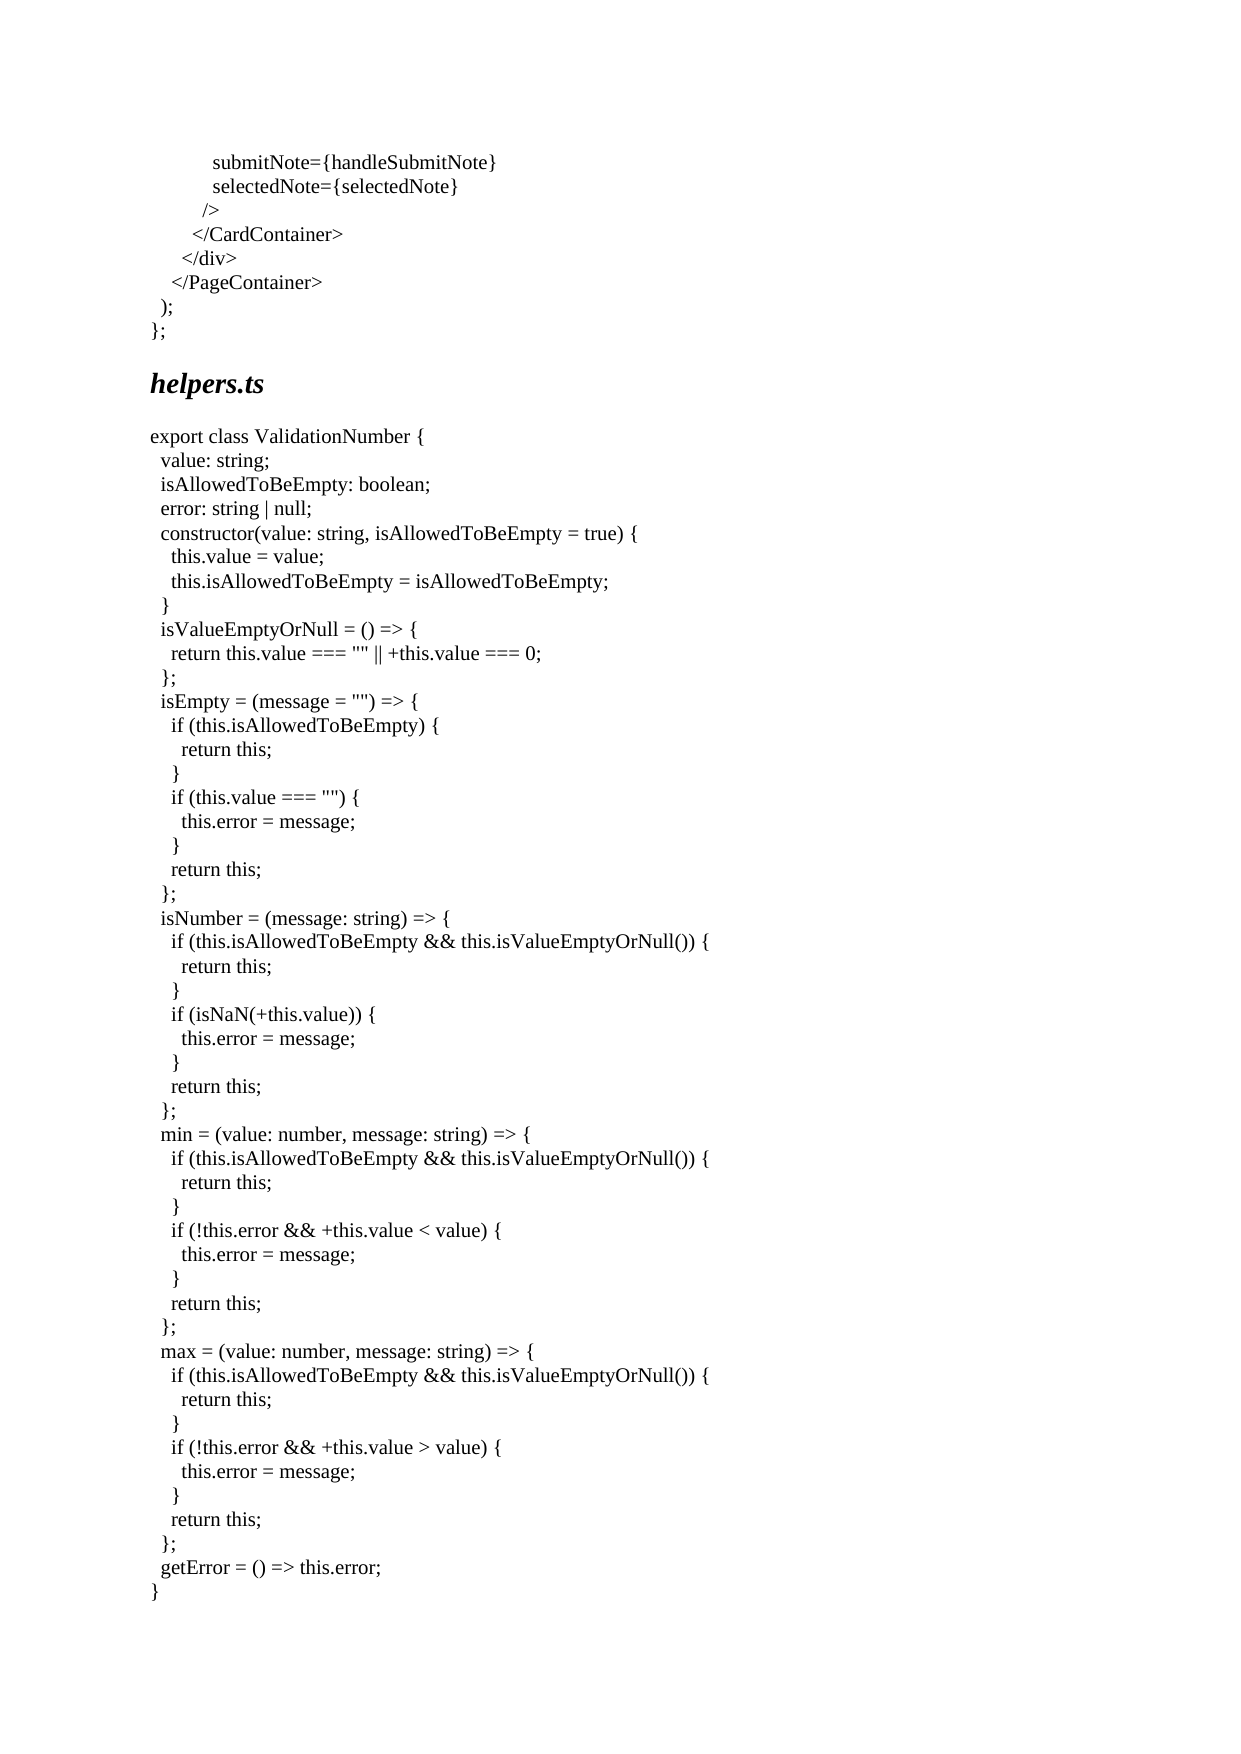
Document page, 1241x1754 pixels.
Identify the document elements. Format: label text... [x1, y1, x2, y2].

text return this; [150, 1387, 1090, 1411]
text value: string; [150, 448, 1090, 472]
text this.error = message; [150, 1026, 1090, 1050]
text if (!this.error && +this.value > value) { [150, 1435, 1090, 1459]
text ); [150, 294, 1090, 318]
text if (this.isAllowedToBeEmpty && this.isValueEmptyOrNull()) { [150, 1363, 1090, 1387]
text return this; [150, 1170, 1090, 1194]
text }; [150, 318, 1090, 342]
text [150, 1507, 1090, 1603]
text helpers.ts [150, 367, 1090, 400]
text selectedNote={selectedNote} [150, 174, 1090, 198]
text submitNote={handleSubmitNote} [150, 150, 1090, 174]
text } [150, 978, 1090, 1002]
text } [150, 1411, 1090, 1435]
text if (this.isAllowedToBeEmpty && this.isValueEmptyOrNull()) { [150, 929, 1090, 953]
text }; [150, 1098, 1090, 1122]
text return this; [150, 857, 1090, 881]
text isValueEmptyOrNull = () => { [150, 617, 1090, 641]
text }; [150, 665, 1090, 689]
text /> [150, 198, 1090, 222]
text export class ValidationNumber { [150, 424, 1090, 448]
text this.isAllowedToBeEmpty = isAllowedToBeEmpty; [150, 568, 1090, 593]
text isAllowedToBeEmpty: boolean; [150, 472, 1090, 496]
text } [150, 1483, 1090, 1507]
text if (this.isAllowedToBeEmpty) { [150, 713, 1090, 737]
text this.error = message; [150, 1459, 1090, 1483]
text if (this.isAllowedToBeEmpty && this.isValueEmptyOrNull()) { [150, 1146, 1090, 1170]
text if (this.value === "") { [150, 785, 1090, 809]
text isNumber = (message: string) => { [150, 905, 1090, 929]
text max = (value: number, message: string) => { [150, 1338, 1090, 1363]
text } [150, 761, 1090, 785]
text if (!this.error && +this.value < value) { [150, 1218, 1090, 1242]
text </PageContainer> [150, 270, 1090, 294]
text return this; [150, 953, 1090, 978]
text return this; [150, 1074, 1090, 1098]
text isEmpty = (message = "") => { [150, 689, 1090, 713]
text this.value = value; [150, 544, 1090, 568]
text } [150, 1050, 1090, 1074]
text return this; [150, 1290, 1090, 1314]
text } [150, 1194, 1090, 1218]
text } [150, 593, 1090, 617]
text this.error = message; [150, 809, 1090, 833]
text min = (value: number, message: string) => { [150, 1122, 1090, 1146]
text if (isNaN(+this.value)) { [150, 1002, 1090, 1026]
text constructor(value: string, isAllowedToBeEmpty = true) { [150, 520, 1090, 544]
text return this; [150, 737, 1090, 761]
text }; [150, 1314, 1090, 1338]
text } [150, 833, 1090, 857]
text </CardContainer> [150, 222, 1090, 246]
text error: string | null; [150, 496, 1090, 520]
text } [150, 1266, 1090, 1290]
text </div> [150, 246, 1090, 270]
text this.error = message; [150, 1242, 1090, 1266]
text return this.value === "" || +this.value === 0; [150, 641, 1090, 665]
text }; [150, 881, 1090, 905]
